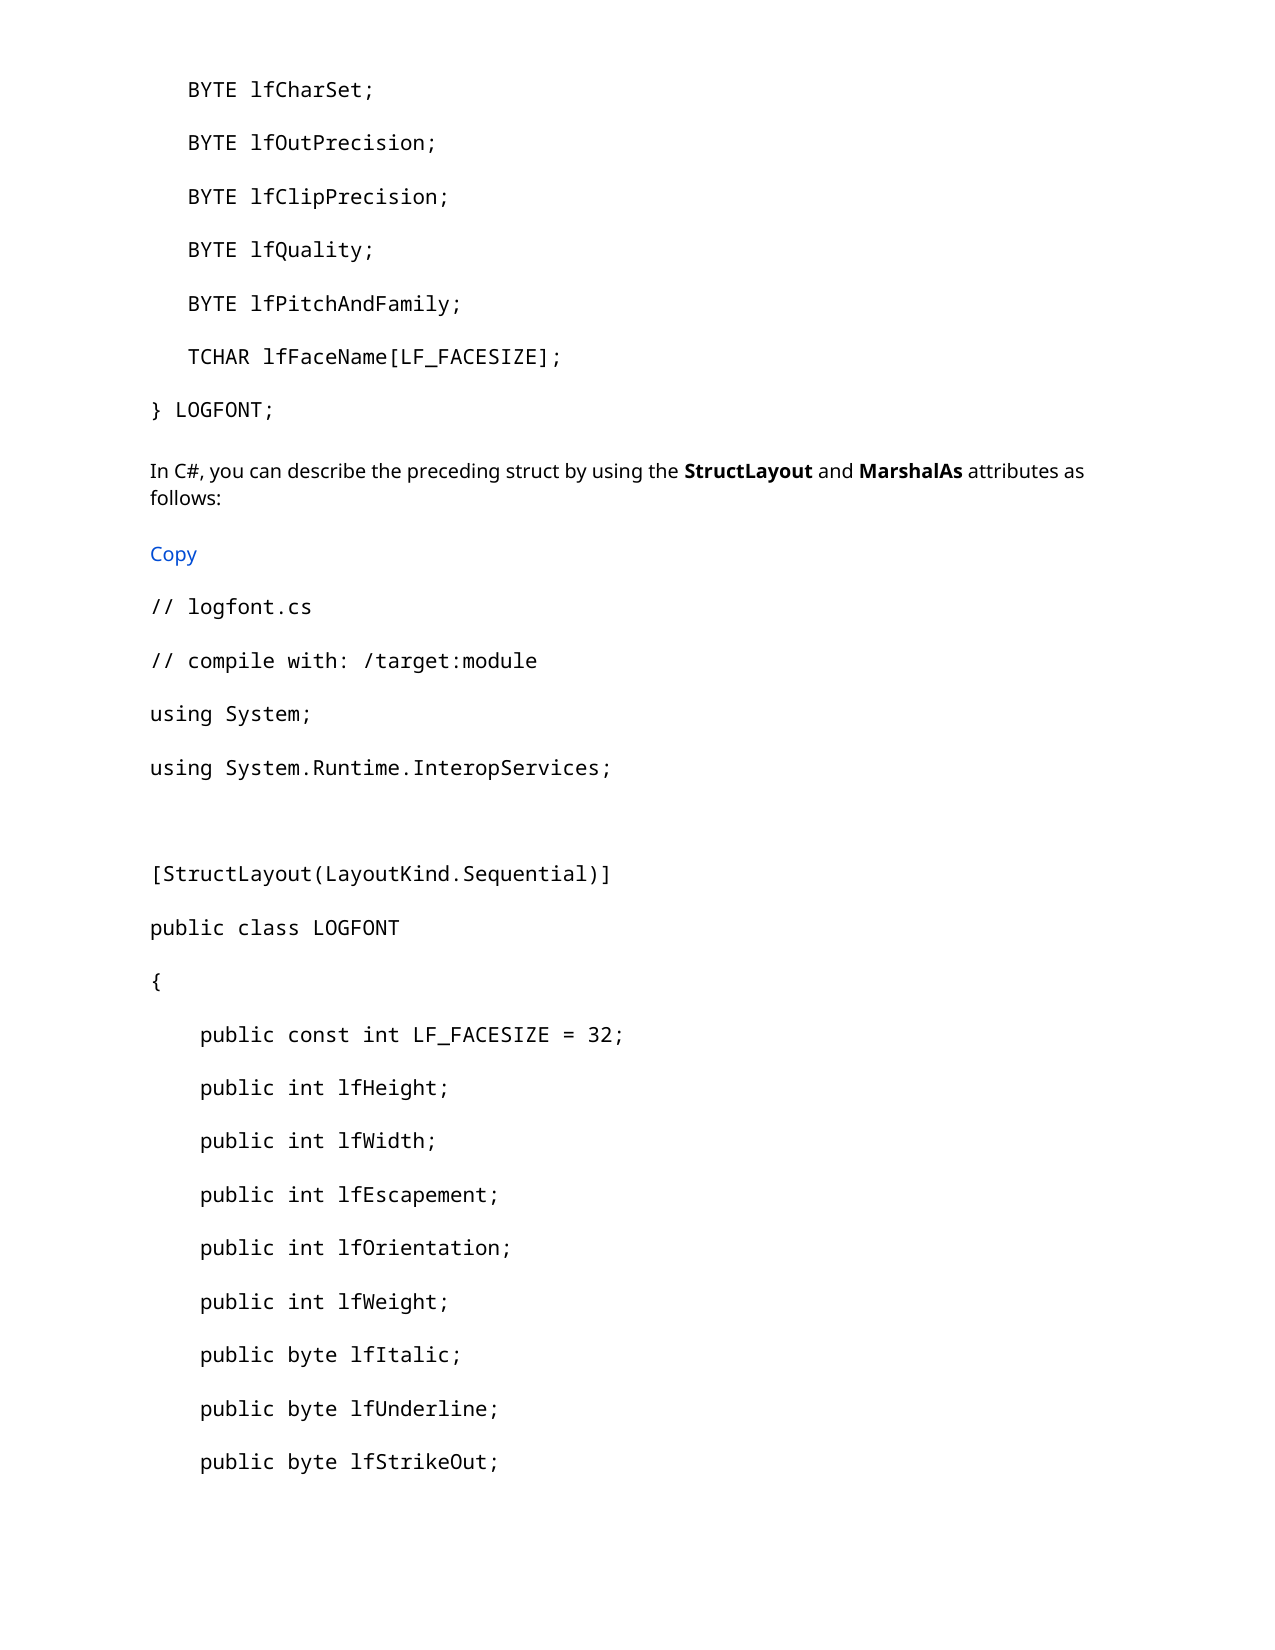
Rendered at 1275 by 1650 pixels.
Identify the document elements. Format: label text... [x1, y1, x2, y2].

text BYTE lfOutPrecision; [150, 128, 1125, 157]
text In C#, you can describe the preceding struct by using the StructLayout and MarshalAs attributes as follows: [150, 457, 1125, 511]
text public int lfWeight; [150, 1287, 1125, 1315]
text public int lfOrientation; [150, 1233, 1125, 1262]
text BYTE lfPitchAndFamily; [150, 289, 1125, 317]
text using System; [150, 699, 1125, 728]
text TCHAR lfFaceName[LF_FACESIZE]; [150, 342, 1125, 371]
text BYTE lfClipPrecision; [150, 182, 1125, 210]
text public byte lfUnderline; [150, 1394, 1125, 1422]
text public byte lfItalic; [150, 1340, 1125, 1369]
text public const int LF_FACESIZE = 32; [150, 1020, 1125, 1048]
text public byte lfStrikeOut; [150, 1447, 1125, 1476]
text public class LOGFONT [150, 913, 1125, 941]
text BYTE lfCharSet; [150, 75, 1125, 103]
text public int lfWidth; [150, 1127, 1125, 1155]
text public int lfHeight; [150, 1073, 1125, 1102]
text using System.Runtime.InteropServices; [150, 753, 1125, 781]
text public int lfEscapement; [150, 1180, 1125, 1208]
text // compile with: /target:module [150, 646, 1125, 674]
text { [150, 966, 1125, 995]
text // logfont.cs [150, 592, 1125, 621]
text } LOGFONT; [150, 396, 1125, 424]
text BYTE lfQuality; [150, 235, 1125, 264]
text Copy [150, 541, 1125, 567]
text [StructLayout(LayoutKind.Sequential)] [150, 859, 1125, 888]
